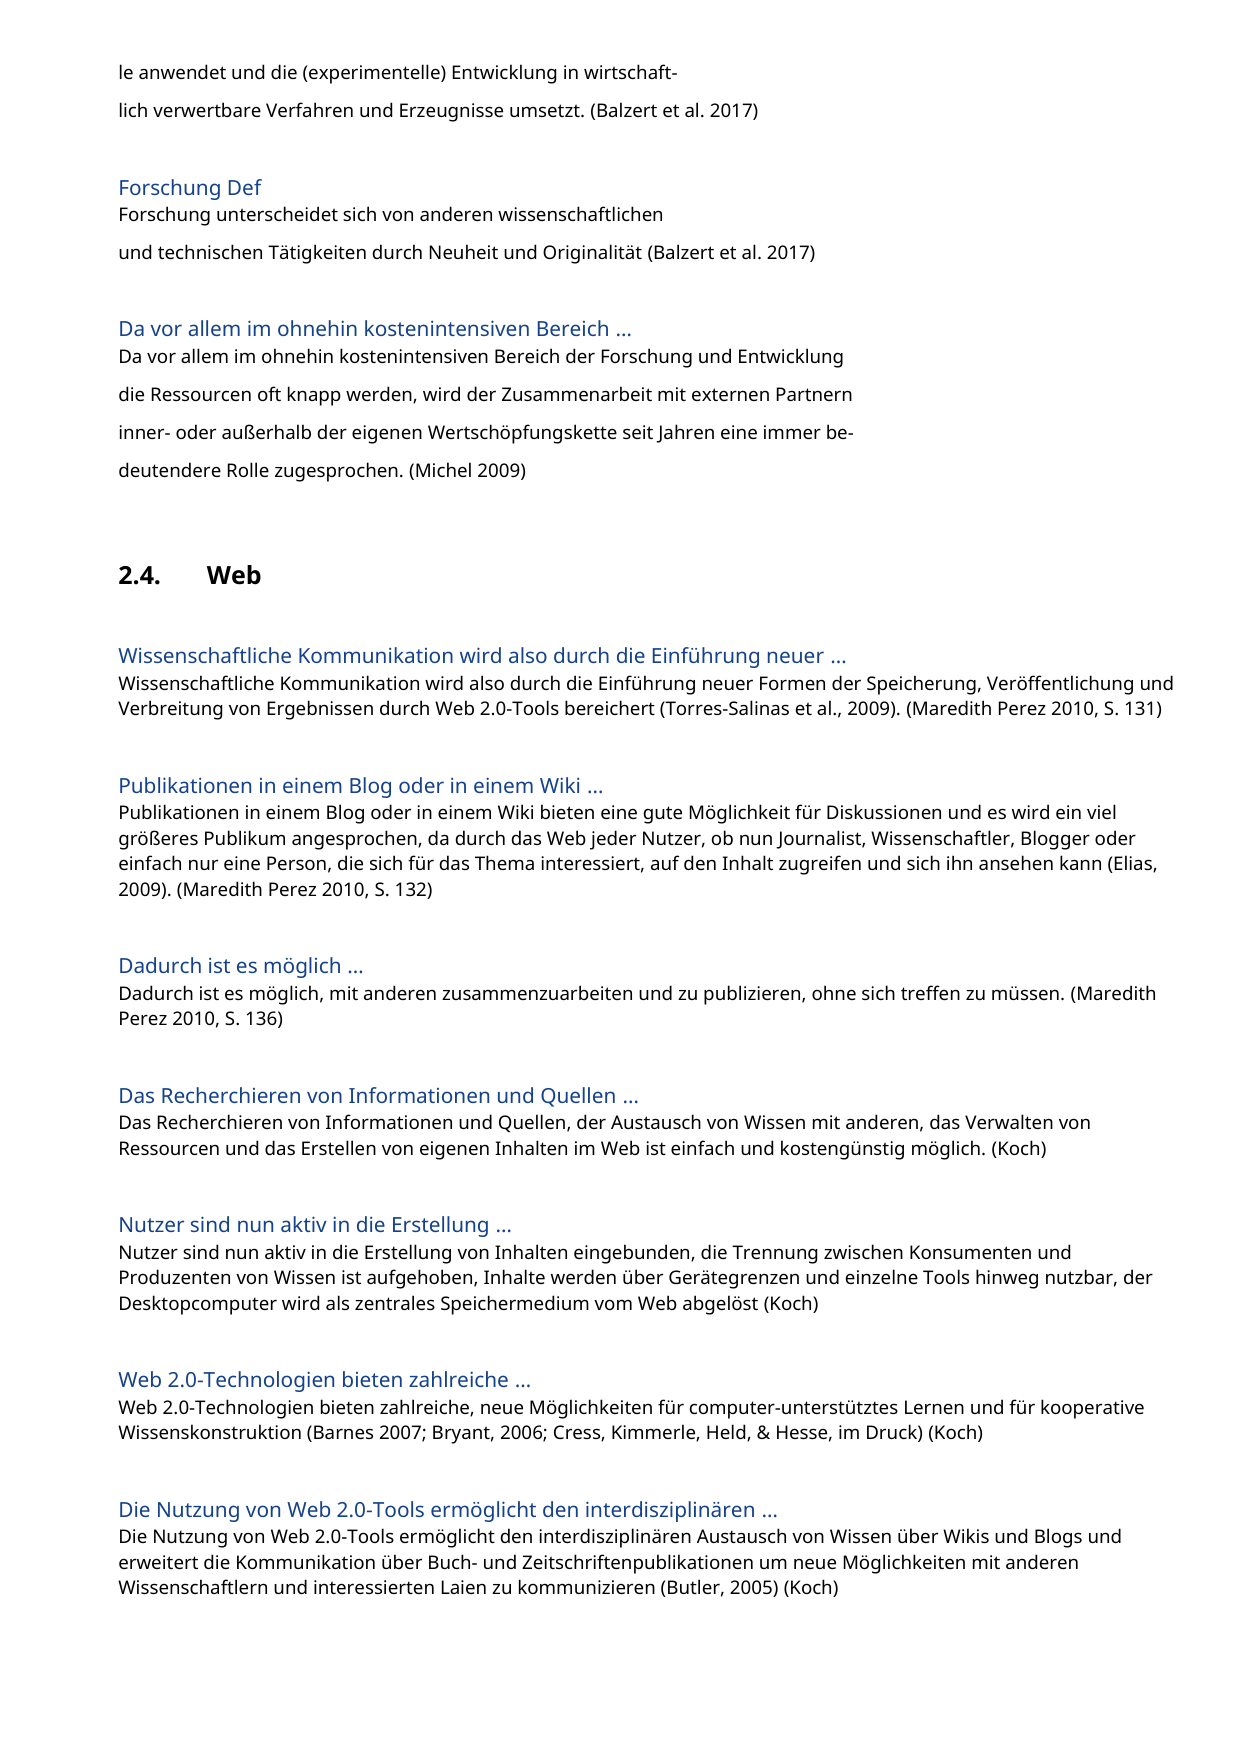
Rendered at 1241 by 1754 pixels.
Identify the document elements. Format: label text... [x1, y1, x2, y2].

text die Ressourcen oft knapp werden, wird der Zusammenarbeit mit externen Partnern [118, 381, 1181, 407]
subtitle Web [118, 558, 1181, 592]
text Die Nutzung von Web 2.0-Tools ermöglicht den interdisziplinären Austausch von Wissen über Wikis und Blogs und erweitert die Kommunikation über Buch- und Zeitschriftenpublikationen um neue Möglichkeiten mit anderen Wissenschaftlern und interessierten Laien zu kommunizieren (Butler, 2005) (Koch) [118, 1523, 1181, 1600]
subtitle Da vor allem im ohnehin kostenintensiven Bereich … [118, 314, 1181, 343]
subtitle Web 2.0-Technologien bieten zahlreiche … [118, 1366, 1181, 1394]
text deutendere Rolle zugesprochen. (Michel 2009) [118, 457, 1181, 483]
text Publikationen in einem Blog oder in einem Wiki bieten eine gute Möglichkeit für Diskussionen und es wird ein viel größeres Publikum angesprochen, da durch das Web jeder Nutzer, ob nun Journalist, Wissenschaftler, Blogger oder einfach nur eine Person, die sich für das Thema interessiert, auf den Inhalt zugreifen und sich ihn ansehen kann (Elias, 2009). (Maredith Perez 2010, S. 132) [118, 799, 1181, 902]
subtitle Das Recherchieren von Informationen und Quellen … [118, 1081, 1181, 1109]
subtitle Nutzer sind nun aktiv in die Erstellung … [118, 1211, 1181, 1239]
subtitle Wissenschaftliche Kommunikation wird also durch die Einführung neuer … [118, 642, 1181, 670]
text Da vor allem im ohnehin kostenintensiven Bereich der Forschung und Entwicklung [118, 343, 1181, 368]
subtitle Publikationen in einem Blog oder in einem Wiki … [118, 771, 1181, 799]
text Dadurch ist es möglich, mit anderen zusammenzuarbeiten und zu publizieren, ohne sich treffen zu müssen. (Maredith Perez 2010, S. 136) [118, 980, 1181, 1031]
text Wissenschaftliche Kommunikation wird also durch die Einführung neuer Formen der Speicherung, Veröffentlichung und Verbreitung von Ergebnissen durch Web 2.0-Tools bereichert (Torres-Salinas et al., 2009). (Maredith Perez 2010, S. 131) [118, 670, 1181, 721]
text inner- oder außerhalb der eigenen Wertschöpfungskette seit Jahren eine immer be- [118, 419, 1181, 444]
text lich verwertbare Verfahren und Erzeugnisse umsetzt. (Balzert et al. 2017) [118, 97, 1181, 123]
text Forschung unterscheidet sich von anderen wissenschaftlichen [118, 201, 1181, 227]
subtitle Dadurch ist es möglich … [118, 952, 1181, 980]
text Nutzer sind nun aktiv in die Erstellung von Inhalten eingebunden, die Trennung zwischen Konsumenten und Produzenten von Wissen ist aufgehoben, Inhalte werden über Gerätegrenzen und einzelne Tools hinweg nutzbar, der Desktopcomputer wird als zentrales Speichermedium vom Web abgelöst (Koch) [118, 1239, 1181, 1316]
subtitle Forschung Def [118, 173, 1181, 201]
text Das Recherchieren von Informationen und Quellen, der Austausch von Wissen mit anderen, das Verwalten von Ressourcen und das Erstellen von eigenen Inhalten im Web ist einfach und kostengünstig möglich. (Koch) [118, 1109, 1181, 1161]
text Web 2.0-Technologien bieten zahlreiche, neue Möglichkeiten für computer-unterstütztes Lernen und für kooperative Wissenskonstruktion (Barnes 2007; Bryant, 2006; Cress, Kimmerle, Held, & Hesse, im Druck) (Koch) [118, 1394, 1181, 1445]
text le anwendet und die (experimentelle) Entwicklung in wirtschaft- [118, 59, 1181, 84]
subtitle Die Nutzung von Web 2.0-Tools ermöglicht den interdisziplinären … [118, 1495, 1181, 1523]
text und technischen Tätigkeiten durch Neuheit und Originalität (Balzert et al. 2017) [118, 239, 1181, 264]
